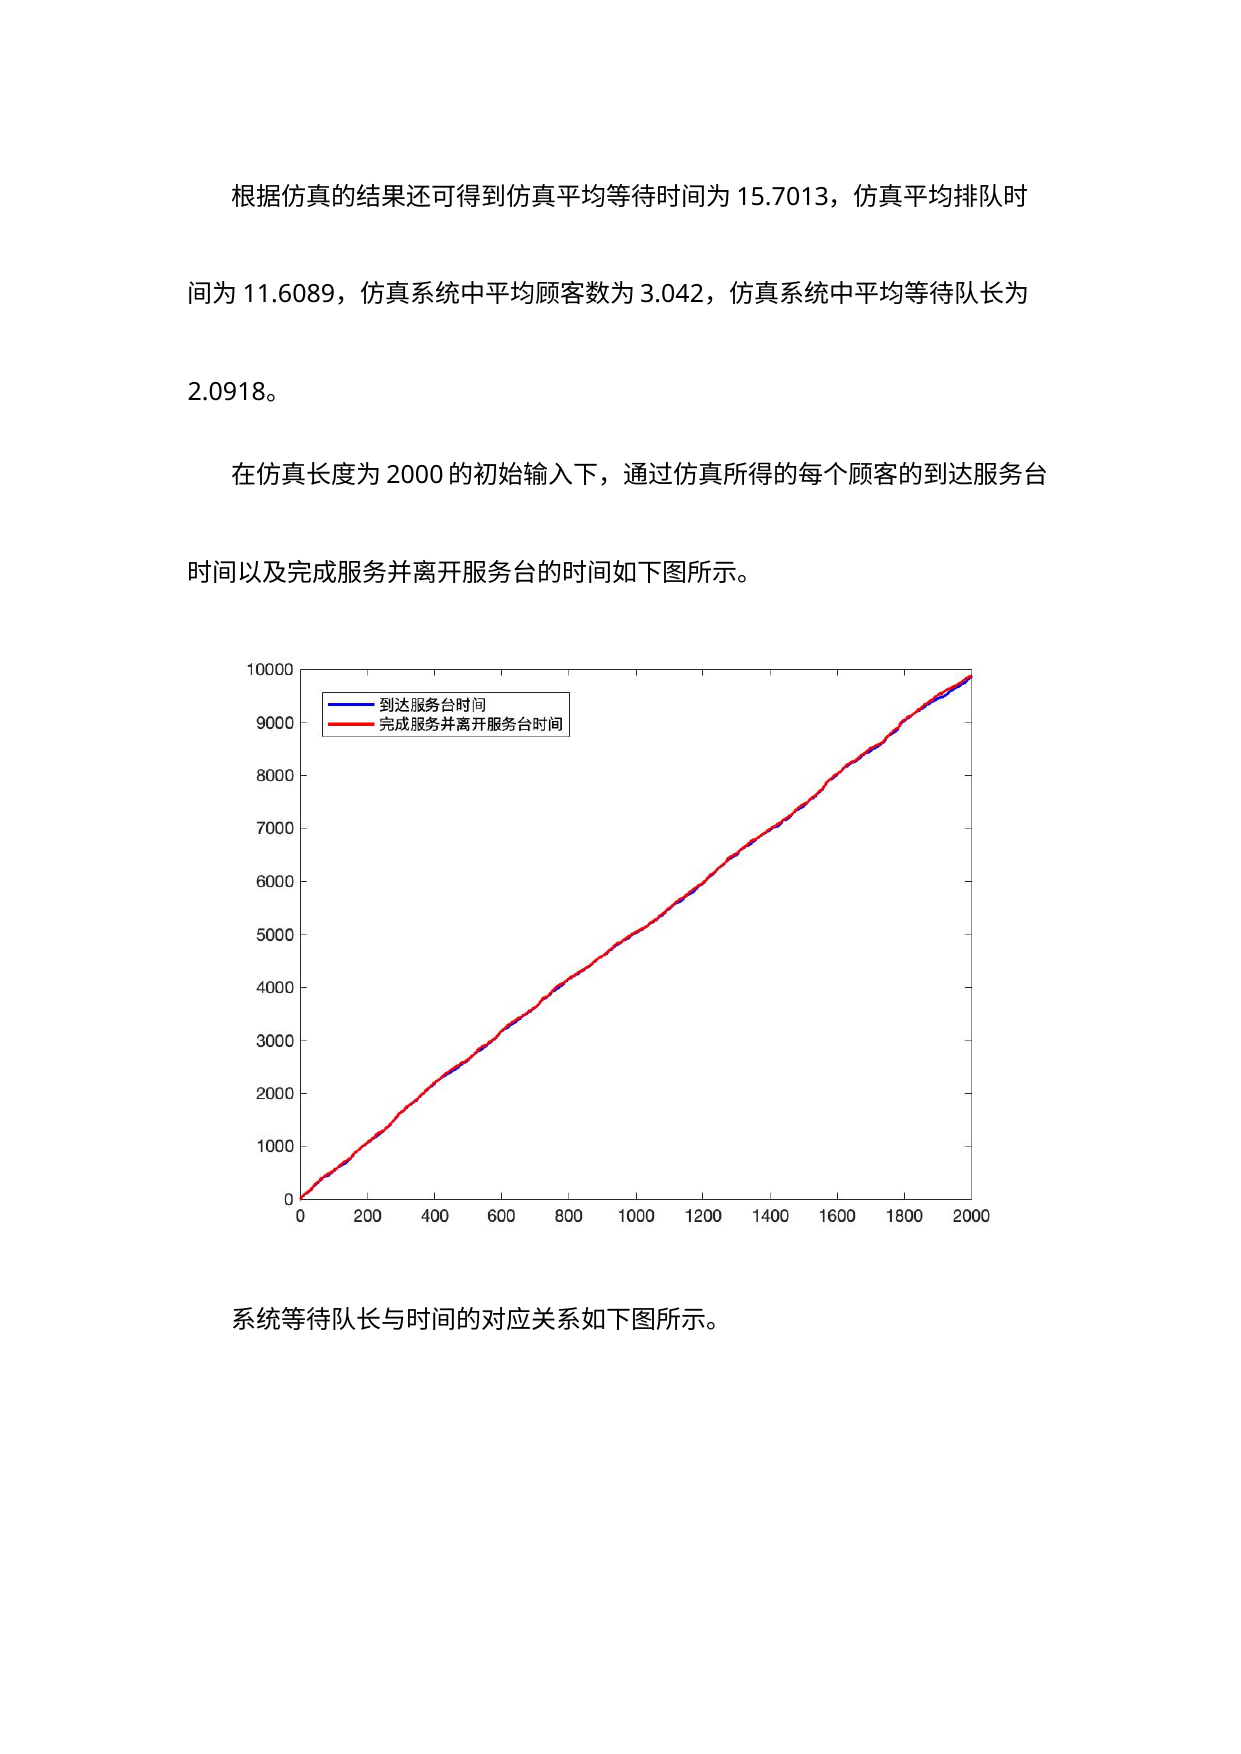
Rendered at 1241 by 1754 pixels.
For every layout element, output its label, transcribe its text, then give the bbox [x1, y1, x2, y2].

text 系统等待队长与时间的对应关系如下图所示。 [187, 1285, 1053, 1350]
text 根据仿真的结果还可得到仿真平均等待时间为15.7013，仿真平均排队时间为11.6089，仿真系统中平均顾客数为3.042，仿真系统中平均等待队长为2.0918。 [187, 162, 1053, 422]
text 在仿真长度为2000的初始输入下，通过仿真所得的每个顾客的到达服务台时间以及完成服务并离开服务台的时间如下图所示。 [187, 440, 1053, 603]
picture [187, 620, 1053, 1270]
